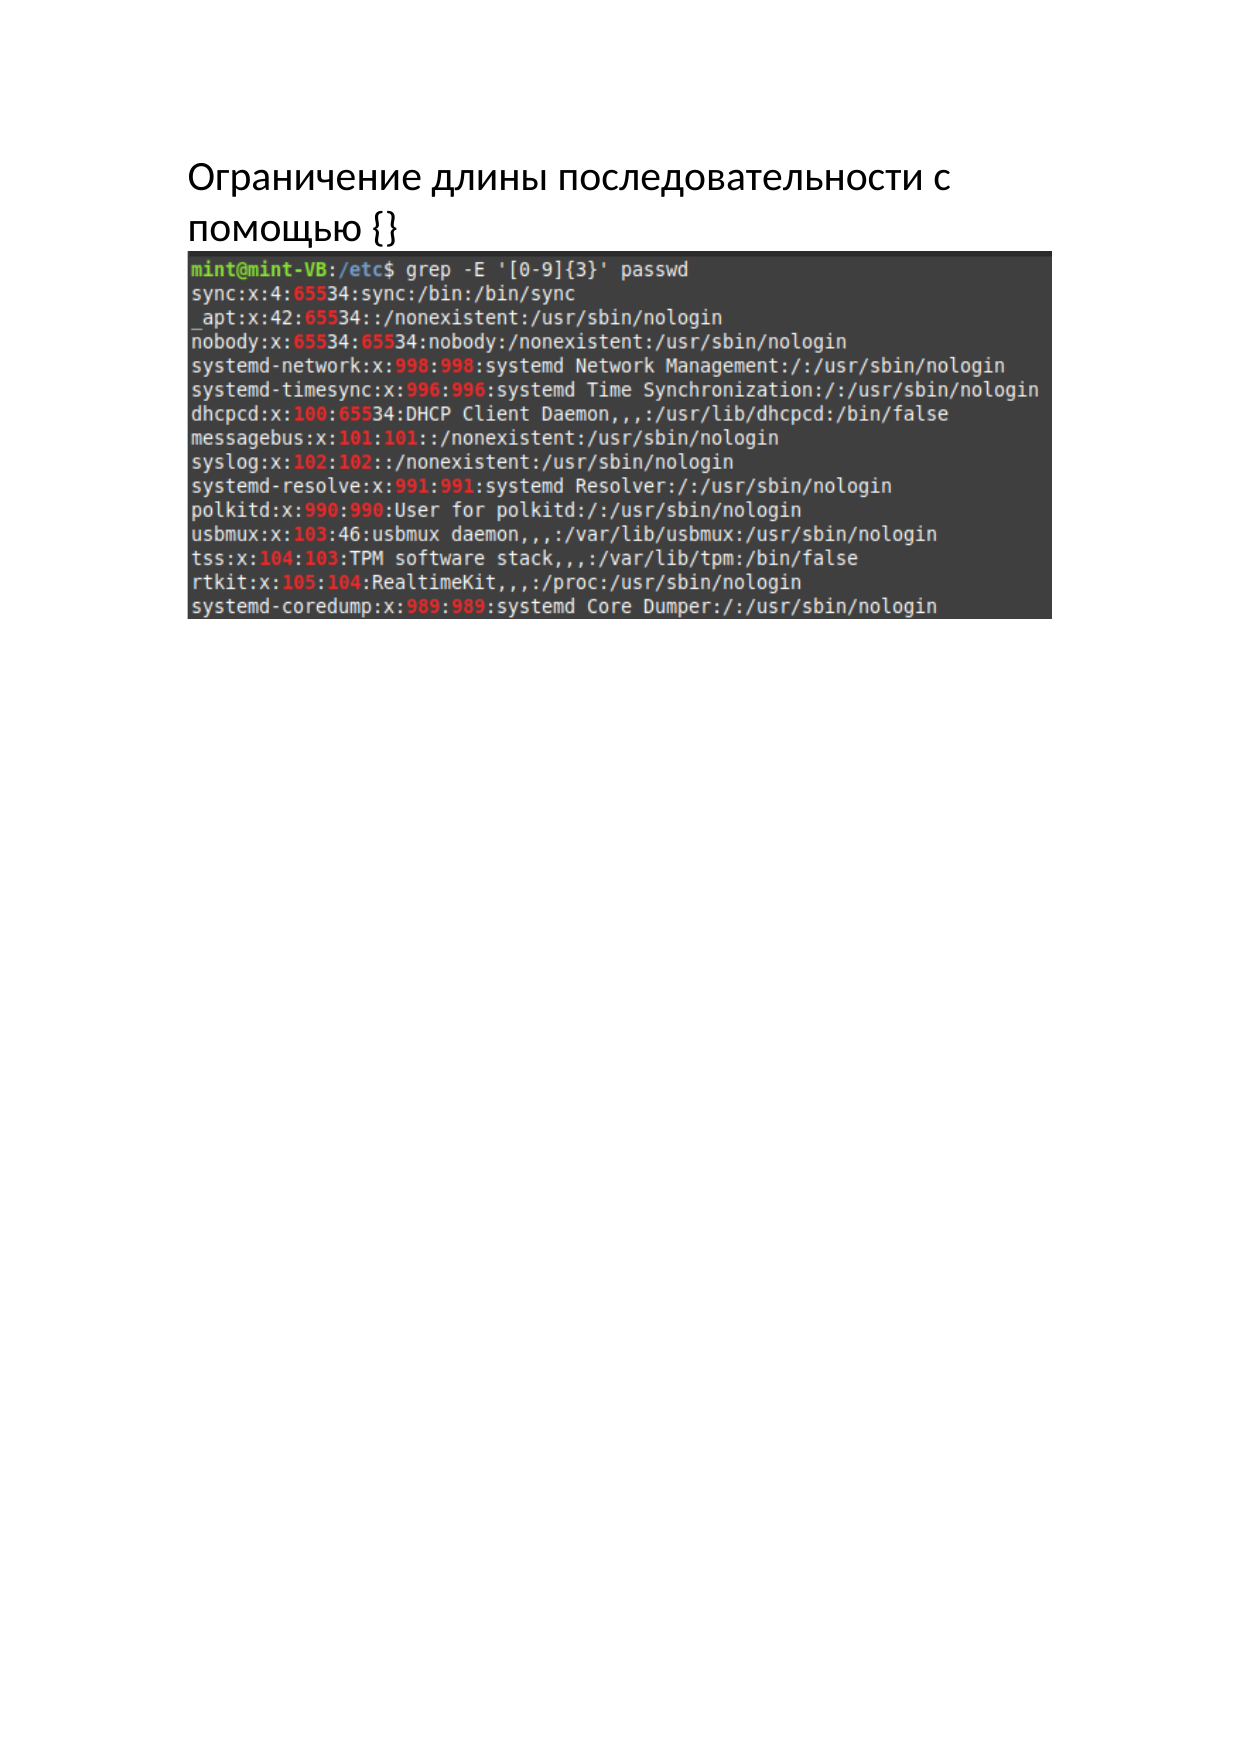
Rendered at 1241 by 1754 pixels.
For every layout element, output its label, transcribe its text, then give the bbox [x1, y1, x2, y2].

text Ограничение длины последовательности с помощью {} [187, 150, 1053, 252]
picture [187, 251, 1052, 619]
